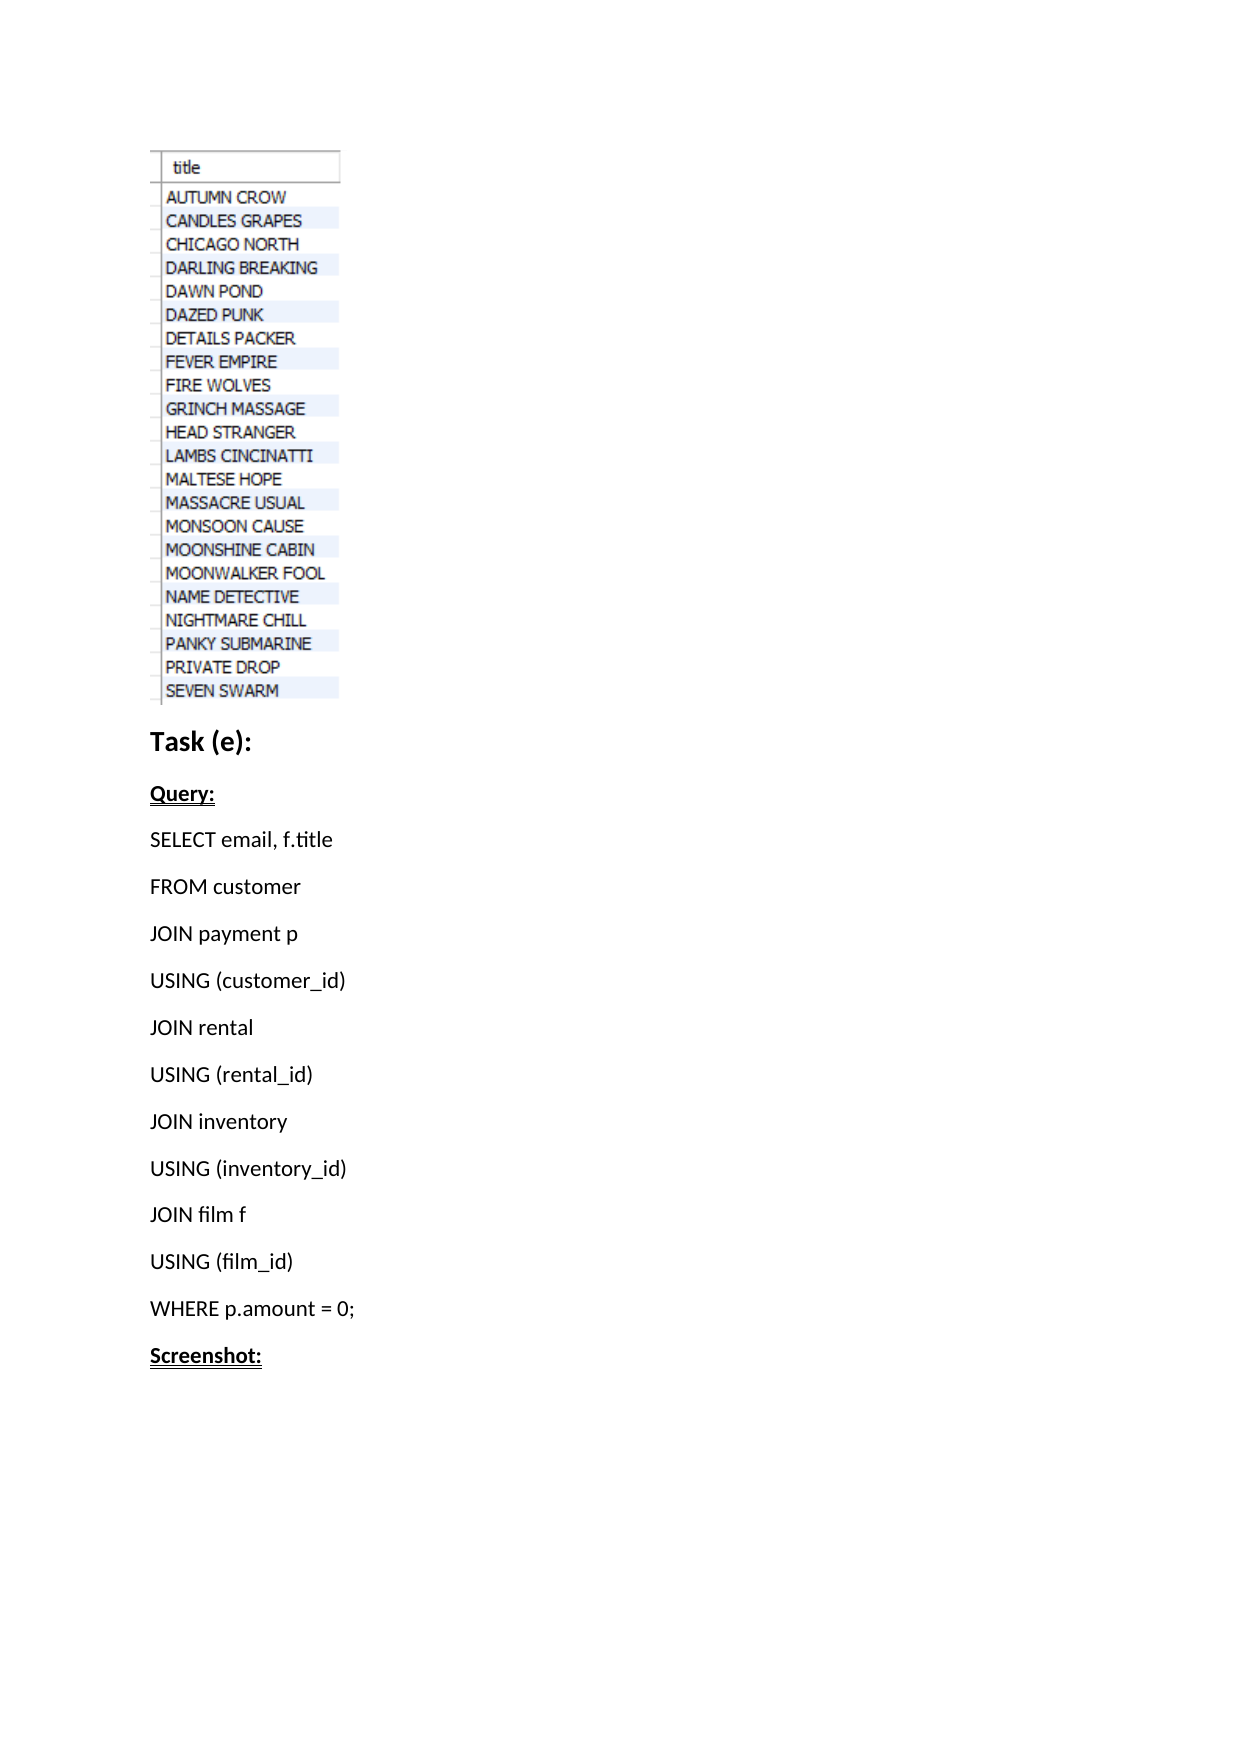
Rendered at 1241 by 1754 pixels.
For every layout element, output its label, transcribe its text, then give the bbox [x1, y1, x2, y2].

text USING (customer_id) [150, 966, 1090, 994]
text JOIN payment p [150, 919, 1090, 947]
text SELECT email, f.title [150, 826, 1090, 853]
text USING (film_id) [150, 1247, 1090, 1275]
text Query: [150, 779, 1090, 807]
text JOIN inventory [150, 1107, 1090, 1135]
text USING (inventory_id) [150, 1154, 1090, 1182]
text Task (e): [150, 723, 1090, 759]
text WHERE p.amount = 0; [150, 1294, 1090, 1322]
text JOIN rental [150, 1013, 1090, 1041]
text Screenshot: [150, 1341, 1090, 1369]
text USING (rental_id) [150, 1060, 1090, 1088]
text JOIN film f [150, 1201, 1090, 1228]
text FROM customer [150, 872, 1090, 900]
picture [150, 150, 347, 705]
